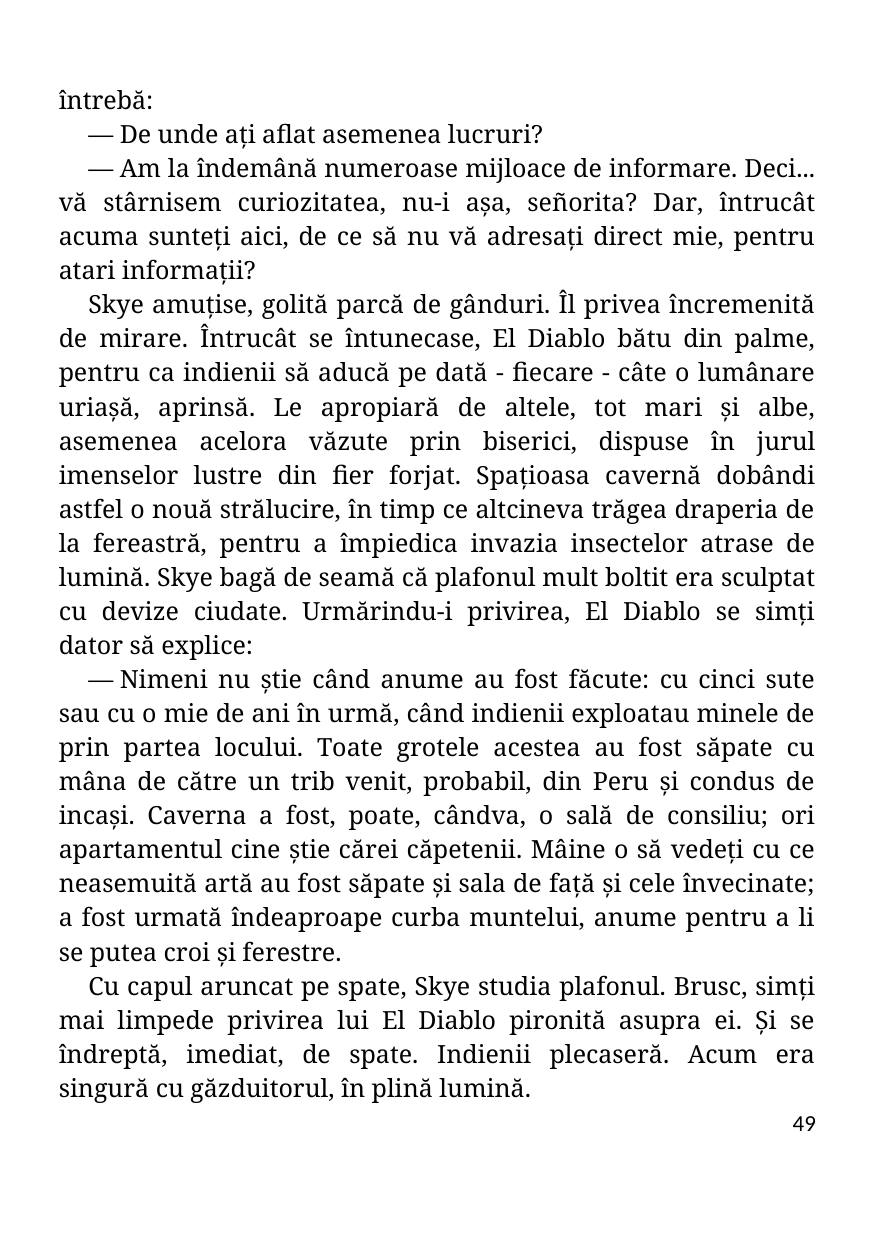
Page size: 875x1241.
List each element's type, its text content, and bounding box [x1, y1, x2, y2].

text — Nimeni nu știe când anume au fost făcute: cu cinci sute sau cu o mie de ani în urmă, când indienii exploatau minele de prin partea locului. Toate grotele acestea au fost săpate cu mâna de către un trib venit, probabil, din Peru și condus de incași. Caverna a fost, poate, cândva, o sală de consiliu; ori apartamentul cine știe cărei căpetenii. Mâine o să vedeți cu ce neasemuită artă au fost săpate și sala de față și cele învecinate; a fost urmată îndeaproape curba muntelui, anume pentru a li se putea croi și ferestre. [58, 662, 816, 968]
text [58, 83, 816, 117]
text Cu capul aruncat pe spate, Skye studia plafonul. Brusc, simți mai limpede privirea lui El Diablo pironită asupra ei. Și se îndreptă, imediat, de spate. Indienii plecaseră. Acum era singură cu găzduitorul, în plină lumină. [58, 968, 816, 1104]
text — De unde ați aflat asemenea lucruri? [58, 117, 816, 151]
text — Am la îndemână numeroase mijloace de informare. Deci... vă stârnisem curiozitatea, nu-i așa, señorita? Dar, întrucât acuma sunteți aici, de ce să nu vă adresați direct mie, pentru atari informații? [58, 151, 816, 287]
text Skye amuțise, golită parcă de gânduri. Îl privea încremenită de mirare. Întrucât se întunecase, El Diablo bătu din palme, pentru ca indienii să aducă pe dată - fiecare - câte o lumânare uriașă, aprinsă. Le apropiară de altele, tot mari și albe, asemenea acelora văzute prin biserici, dispuse în jurul imenselor lustre din fier forjat. Spațioasa cavernă dobândi astfel o nouă strălucire, în timp ce altcineva trăgea draperia de la fereastră, pentru a împiedica invazia insectelor atrase de lumină. Skye bagă de seamă că plafonul mult boltit era sculptat cu devize ciudate. Urmărindu-i privirea, El Diablo se simți dator să explice: [58, 287, 816, 662]
